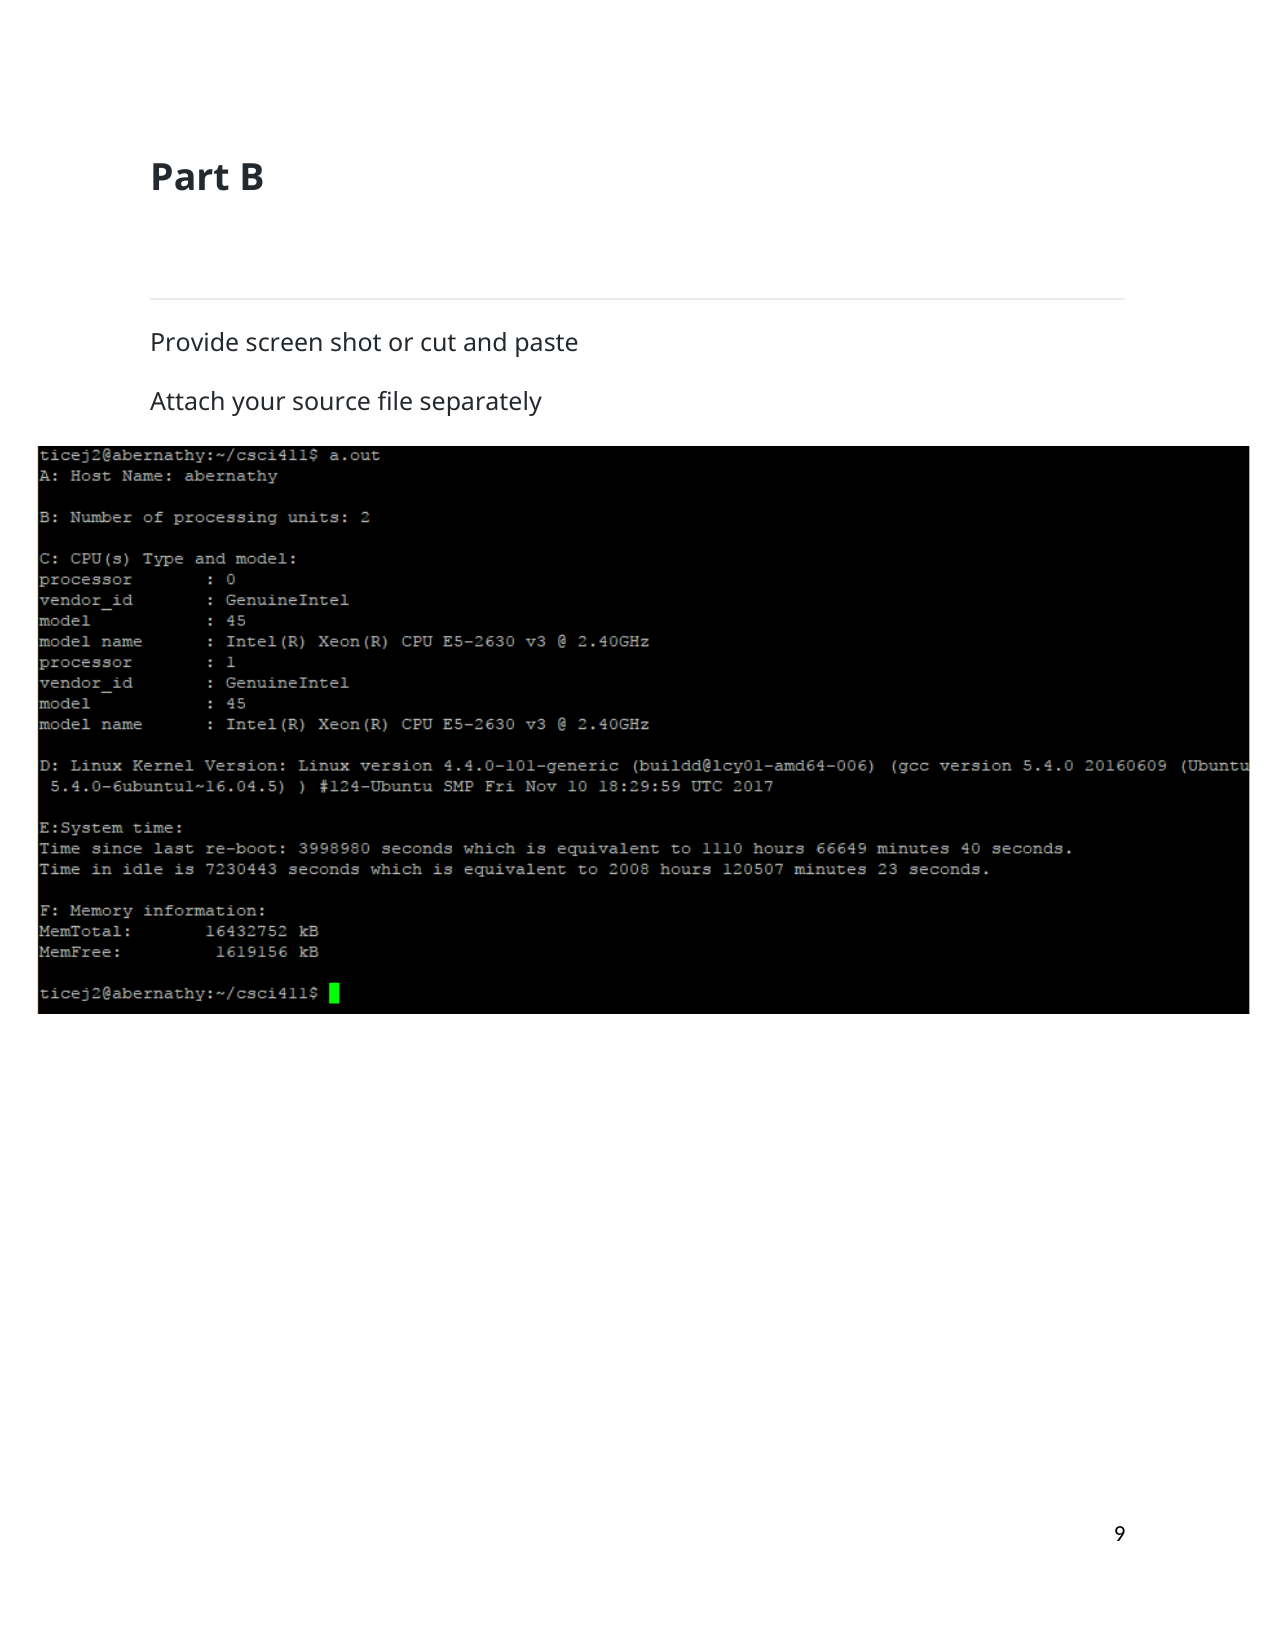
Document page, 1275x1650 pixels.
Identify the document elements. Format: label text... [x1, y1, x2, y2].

picture [37, 446, 1250, 1014]
text Part B [150, 150, 1125, 201]
text Provide screen shot or cut and paste [150, 324, 1125, 358]
text Attach your source file separately [150, 383, 1125, 418]
